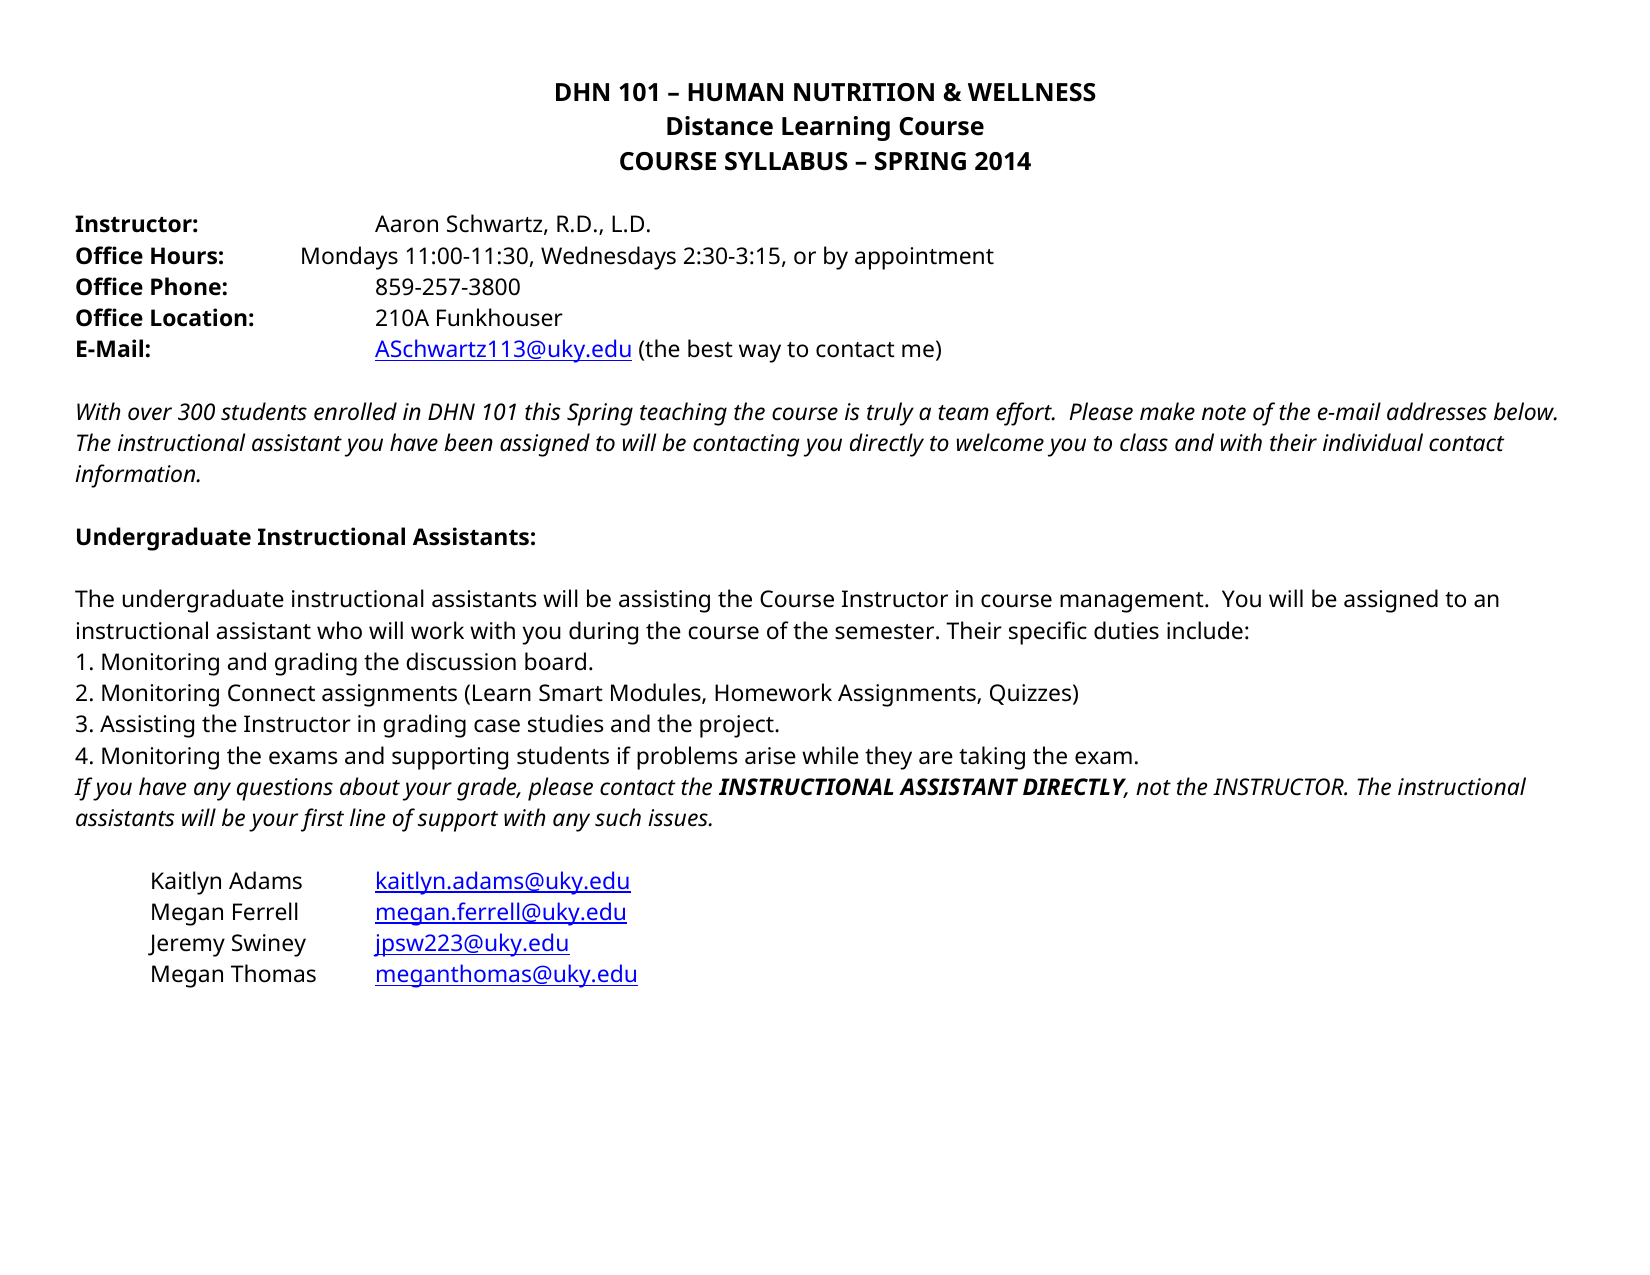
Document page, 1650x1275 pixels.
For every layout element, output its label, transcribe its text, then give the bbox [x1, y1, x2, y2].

title Jeremy Swiney jpsw223@uky.edu [75, 927, 1575, 958]
title DHN 101 – HUMAN NUTRITION & WELLNESS [75, 75, 1575, 109]
title Undergraduate Instructional Assistants: [75, 521, 1575, 552]
title The undergraduate instructional assistants will be assisting the Course Instructor in course management. You will be assigned to an instructional assistant who will work with you during the course of the semester. Their specific duties include: [75, 583, 1575, 646]
title E-Mail: ASchwartz113@uky.edu (the best way to contact me) [75, 333, 1575, 365]
title 4. Monitoring the exams and supporting students if problems arise while they are taking the exam. [75, 740, 1575, 771]
title Distance Learning Course [75, 109, 1575, 143]
title Office Location: 210A Funkhouser [75, 302, 1575, 333]
title If you have any questions about your grade, please contact the INSTRUCTIONAL ASSISTANT DIRECTLY, not the INSTRUCTOR. The instructional assistants will be your first line of support with any such issues. [75, 771, 1575, 833]
title Megan Thomas meganthomas@uky.edu [75, 958, 1575, 990]
title Instructor: Aaron Schwartz, R.D., L.D. [75, 208, 1575, 240]
title 2. Monitoring Connect assignments (Learn Smart Modules, Homework Assignments, Quizzes) [75, 677, 1575, 708]
title COURSE SYLLABUS – SPRING 2014 [75, 143, 1575, 177]
title 1. Monitoring and grading the discussion board. [75, 646, 1575, 677]
text Office Hours: Mondays 11:00-11:30, Wednesdays 2:30-3:15, or by appointment [75, 240, 1575, 271]
title Megan Ferrell megan.ferrell@uky.edu [75, 896, 1575, 927]
title Kaitlyn Adams kaitlyn.adams@uky.edu [75, 865, 1575, 896]
title 3. Assisting the Instructor in grading case studies and the project. [75, 708, 1575, 740]
title With over 300 students enrolled in DHN 101 this Spring teaching the course is truly a team effort. Please make note of the e-mail addresses below. The instructional assistant you have been assigned to will be contacting you directly to welcome you to class and with their individual contact information. [75, 396, 1575, 490]
title Office Phone: 859-257-3800 [75, 271, 1575, 302]
